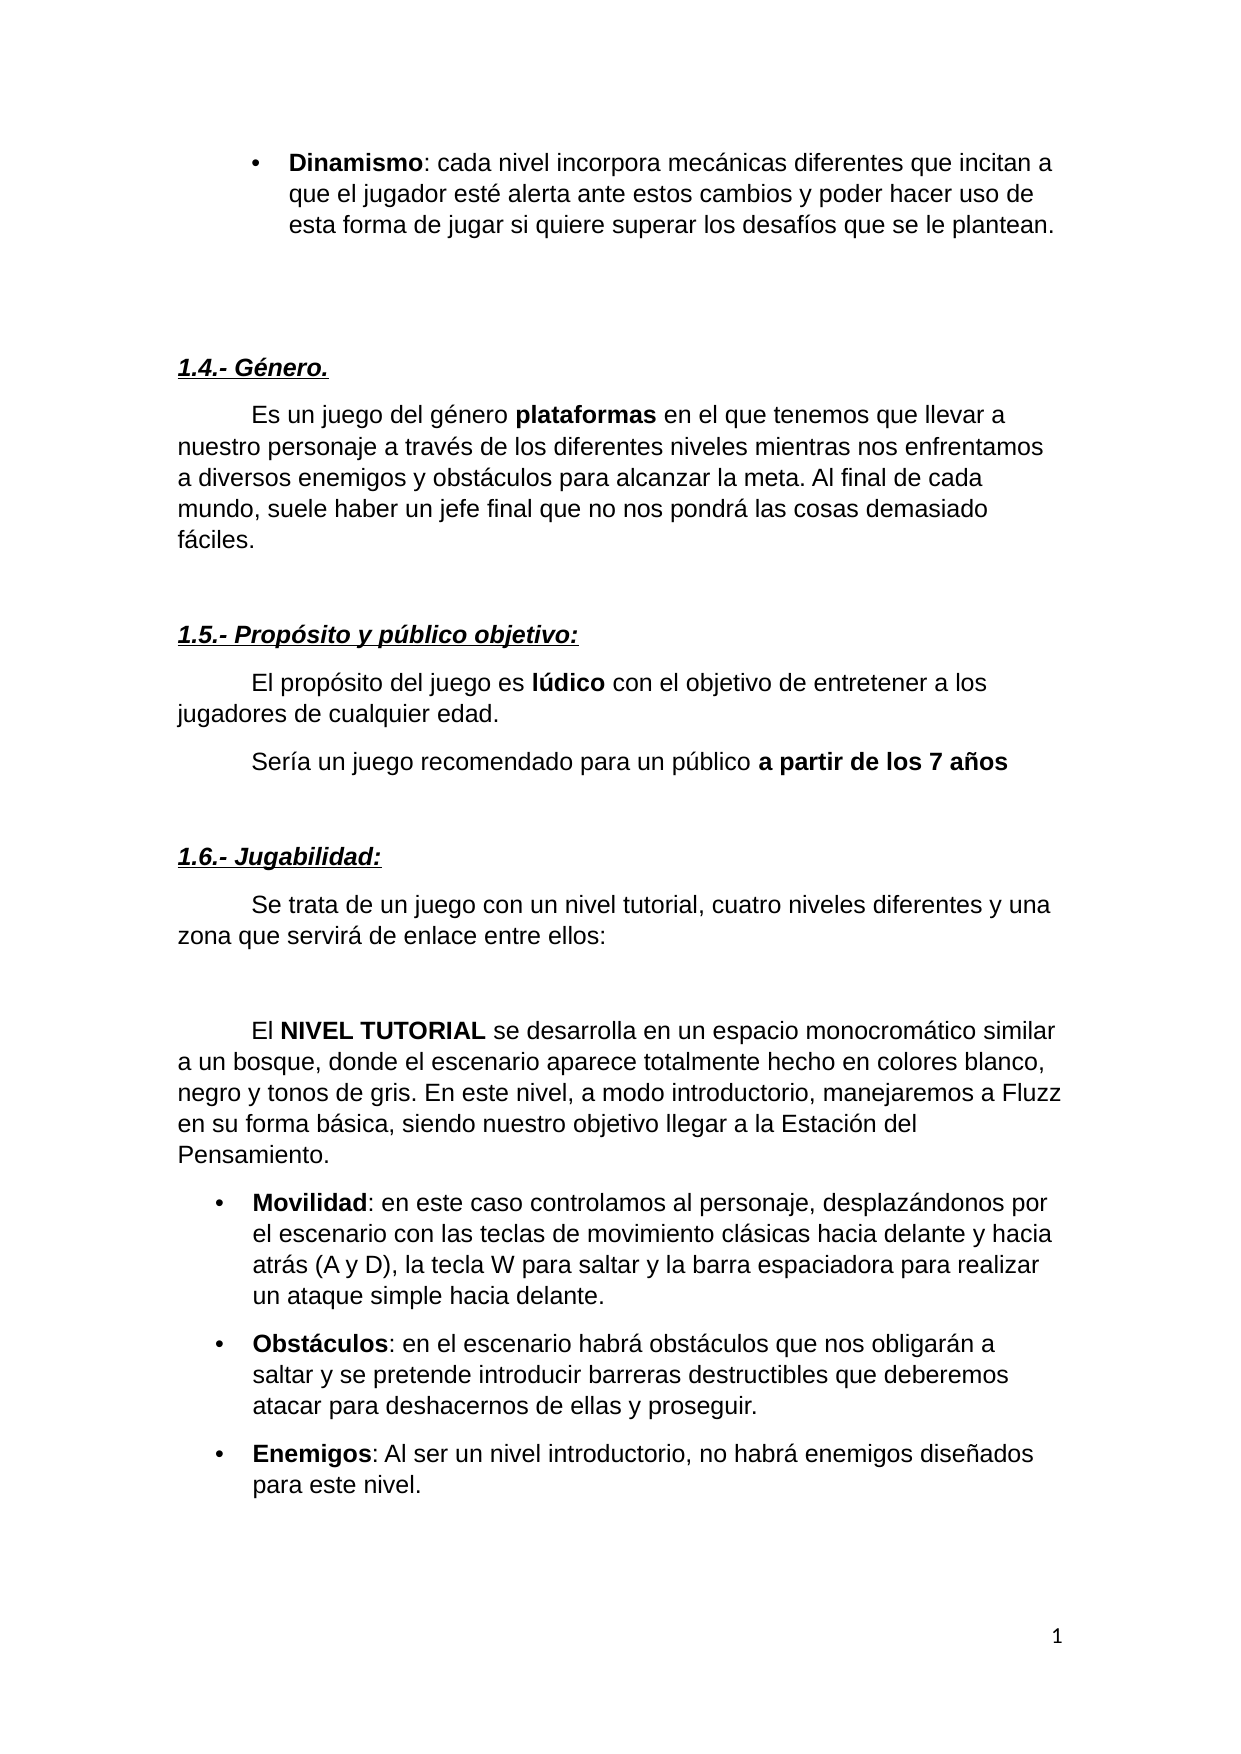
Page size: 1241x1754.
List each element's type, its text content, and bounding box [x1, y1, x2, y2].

text Sería un juego recomendado para un público a partir de los 7 años [177, 747, 1063, 775]
list Obstáculos: en el escenario habrá obstáculos que nos obligarán a saltar y se pretende introducir barreras destructibles que deberemos atacar para deshacernos de ellas y proseguir. [215, 1329, 1063, 1420]
text 1.4.- Género. [177, 353, 1063, 382]
text 1.6.- Jugabilidad: [177, 842, 1063, 871]
text Se trata de un juego con un nivel tutorial, cuatro niveles diferentes y una zona que servirá de enlace entre ellos: [177, 890, 1063, 949]
text El propósito del juego es lúdico con el objetivo de entretener a los jugadores de cualquier edad. [177, 668, 1063, 728]
text Es un juego del género plataformas en el que tenemos que llevar a nuestro personaje a través de los diferentes niveles mientras nos enfrentamos a diversos enemigos y obstáculos para alcanzar la meta. Al final de cada mundo, suele haber un jefe final que no nos pondrá las cosas demasiado fáciles. [177, 401, 1063, 553]
text 1.5.- Propósito y público objetivo: [177, 620, 1063, 649]
list Dinamismo: cada nivel incorpora mecánicas diferentes que incitan a que el jugador esté alerta ante estos cambios y poder hacer uso de esta forma de jugar si quiere superar los desafíos que se le plantean. [251, 148, 1063, 238]
text El NIVEL TUTORIAL se desarrolla en un espacio monocromático similar a un bosque, donde el escenario aparece totalmente hecho en colores blanco, negro y tonos de gris. En este nivel, a modo introductorio, manejaremos a Fluzz en su forma básica, siendo nuestro objetivo llegar a la Estación del Pensamiento. [177, 1016, 1063, 1169]
list Enemigos: Al ser un nivel introductorio, no habrá enemigos diseñados para este nivel. [215, 1439, 1063, 1498]
